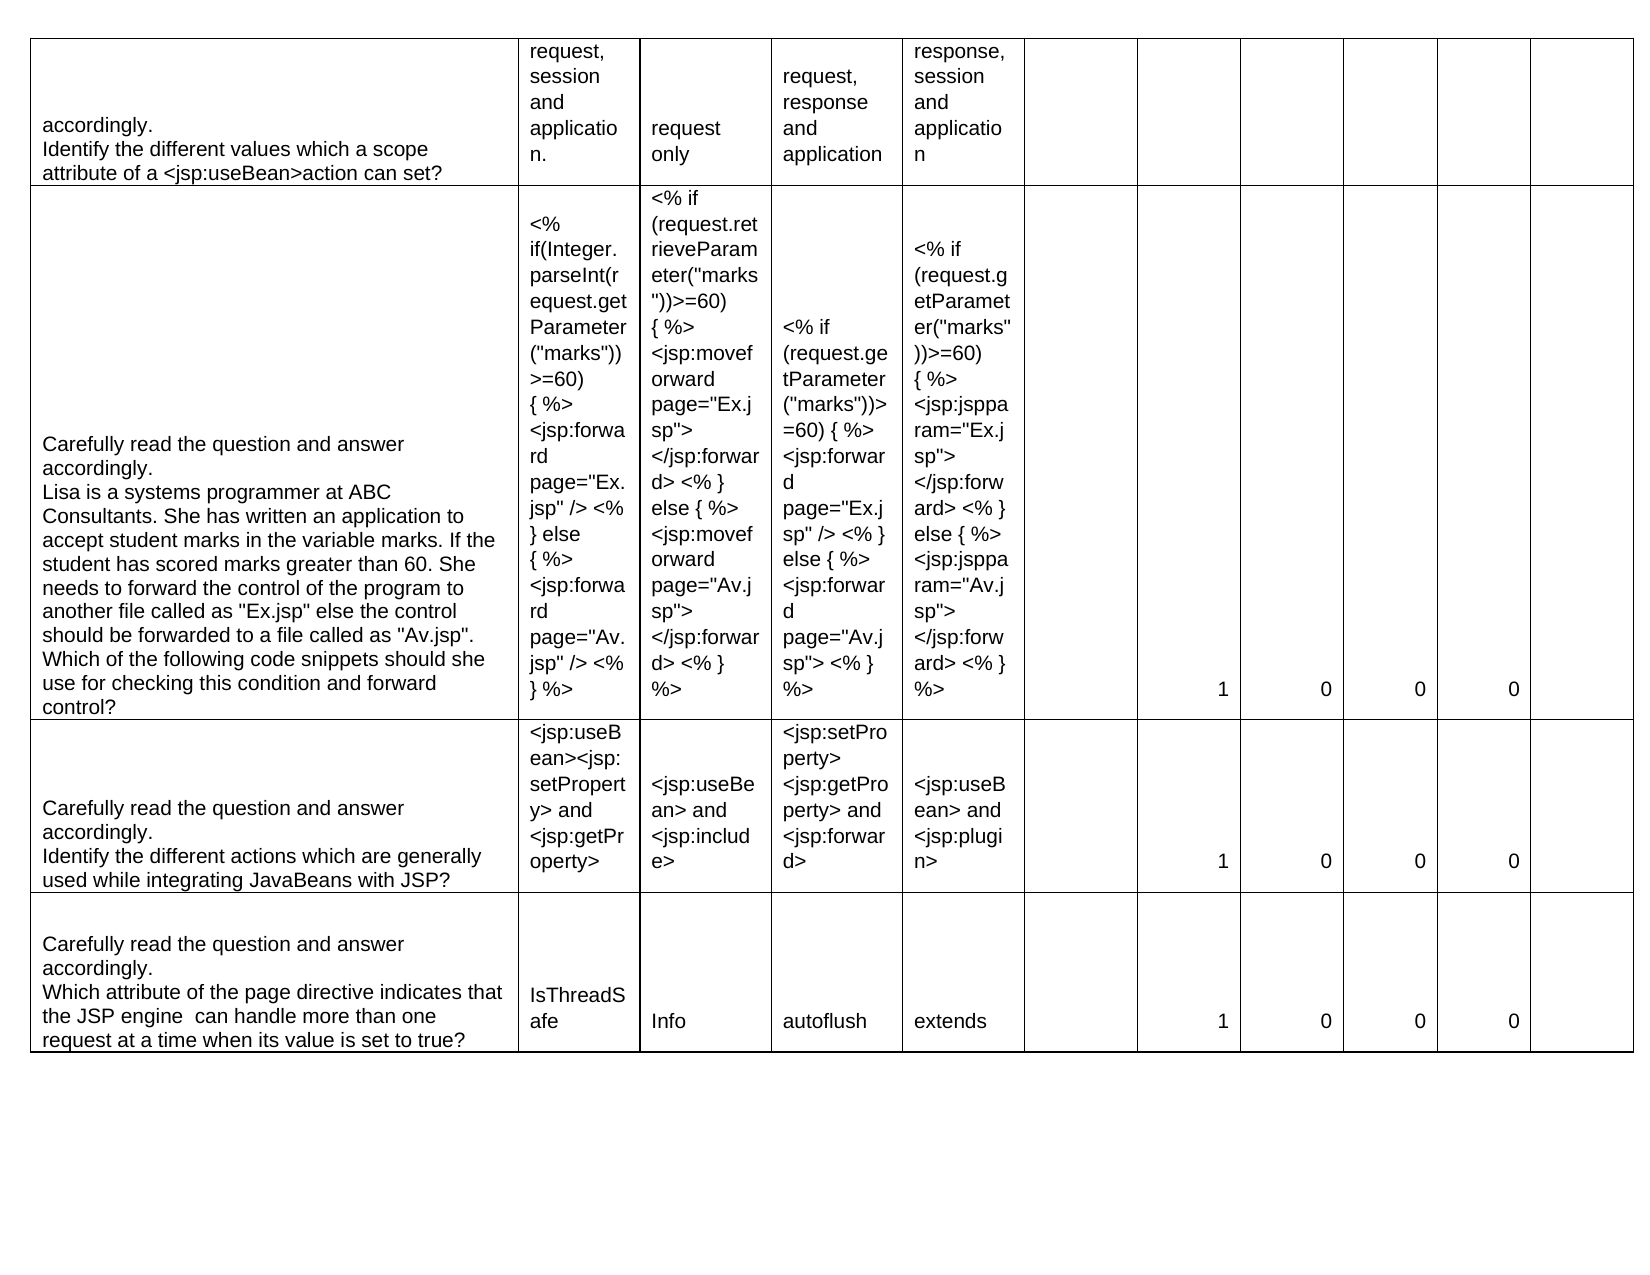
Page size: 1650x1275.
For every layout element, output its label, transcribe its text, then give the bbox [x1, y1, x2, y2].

table_cell [1531, 893, 1633, 1051]
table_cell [519, 39, 639, 184]
table_cell Carefully read the question and answer accordingly. Identify the different actions which are generally used while integrating JavaBeans with JSP? [31, 720, 518, 892]
table_cell Info [641, 893, 771, 1051]
table_cell 0 [1344, 186, 1437, 719]
table_cell 0 [1438, 893, 1530, 1051]
table_cell 1 [1138, 186, 1240, 719]
table_cell 0 [1241, 39, 1343, 184]
table_cell 0 [1241, 893, 1343, 1051]
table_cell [903, 39, 1024, 184]
table_cell Carefully read the question and answer accordingly. Lisa is a systems programmer at ABC Consultants. She has written an application to accept student marks in the variable marks. If the student has scored marks greater than 60. She needs to forward the control of the program to another file called as "Ex.jsp" else the control should be forwarded to a file called as "Av.jsp". Which of the following code snippets should she use for checking this condition and forward control? [31, 186, 518, 719]
table_cell [1025, 893, 1137, 1051]
table_cell 1 [1138, 893, 1240, 1051]
table_cell <jsp:useBean><jsp:setProperty> and <jsp:getProperty> [519, 720, 639, 892]
table_cell [1531, 186, 1633, 719]
table_cell 0 [1438, 186, 1530, 719]
table_cell [1025, 720, 1137, 892]
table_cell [31, 39, 518, 184]
table_cell <% if(Integer.parseInt(request.getParameter("marks"))>=60) { %> <jsp:forward page="Ex.jsp" /> <% } else { %> <jsp:forward page="Av.jsp" /> <% } %> [519, 186, 639, 719]
table_cell [1025, 186, 1137, 719]
table_cell 0 [1344, 720, 1437, 892]
table_cell <% if (request.getParameter("marks"))>=60) { %> <jsp:forward page="Ex.jsp" /> <% } else { %> <jsp:forward page="Av.jsp"> <% } %> [772, 186, 902, 719]
table_cell Carefully read the question and answer accordingly. Which attribute of the page directive indicates that the JSP engine can handle more than one request at a time when its value is set to true? [31, 893, 518, 1051]
table_cell [1025, 39, 1137, 184]
table_cell <% if (request.retrieveParameter("marks"))>=60) { %> <jsp:moveforward page="Ex.jsp"> </jsp:forward> <% } else { %> <jsp:moveforward page="Av.jsp"> </jsp:forward> <% } %> [641, 186, 771, 719]
table_cell 0 [1438, 720, 1530, 892]
table_cell [1531, 39, 1633, 184]
table_cell 0 [1241, 186, 1343, 719]
table_cell extends [903, 893, 1024, 1051]
table_cell <jsp:useBean> and <jsp:include> [641, 720, 771, 892]
table_cell autoflush [772, 893, 902, 1051]
table_cell 0 [1241, 720, 1343, 892]
table_cell <% if (request.getParameter("marks"))>=60) { %> <jsp:jspparam="Ex.jsp"> </jsp:forward> <% } else { %> <jsp:jspparam="Av.jsp"> </jsp:forward> <% } %> [903, 186, 1024, 719]
table_cell 0 [1344, 893, 1437, 1051]
table_cell <jsp:useBean> and <jsp:plugin> [903, 720, 1024, 892]
table_cell IsThreadSafe [519, 893, 639, 1051]
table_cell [772, 39, 902, 184]
table_cell 0 [1438, 39, 1530, 184]
table_cell 0 [1344, 39, 1437, 184]
table_cell <jsp:setProperty> <jsp:getProperty> and <jsp:forward> [772, 720, 902, 892]
table_cell 1 [1138, 39, 1240, 184]
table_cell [641, 39, 771, 184]
table_cell 1 [1138, 720, 1240, 892]
table_cell [1531, 720, 1633, 892]
